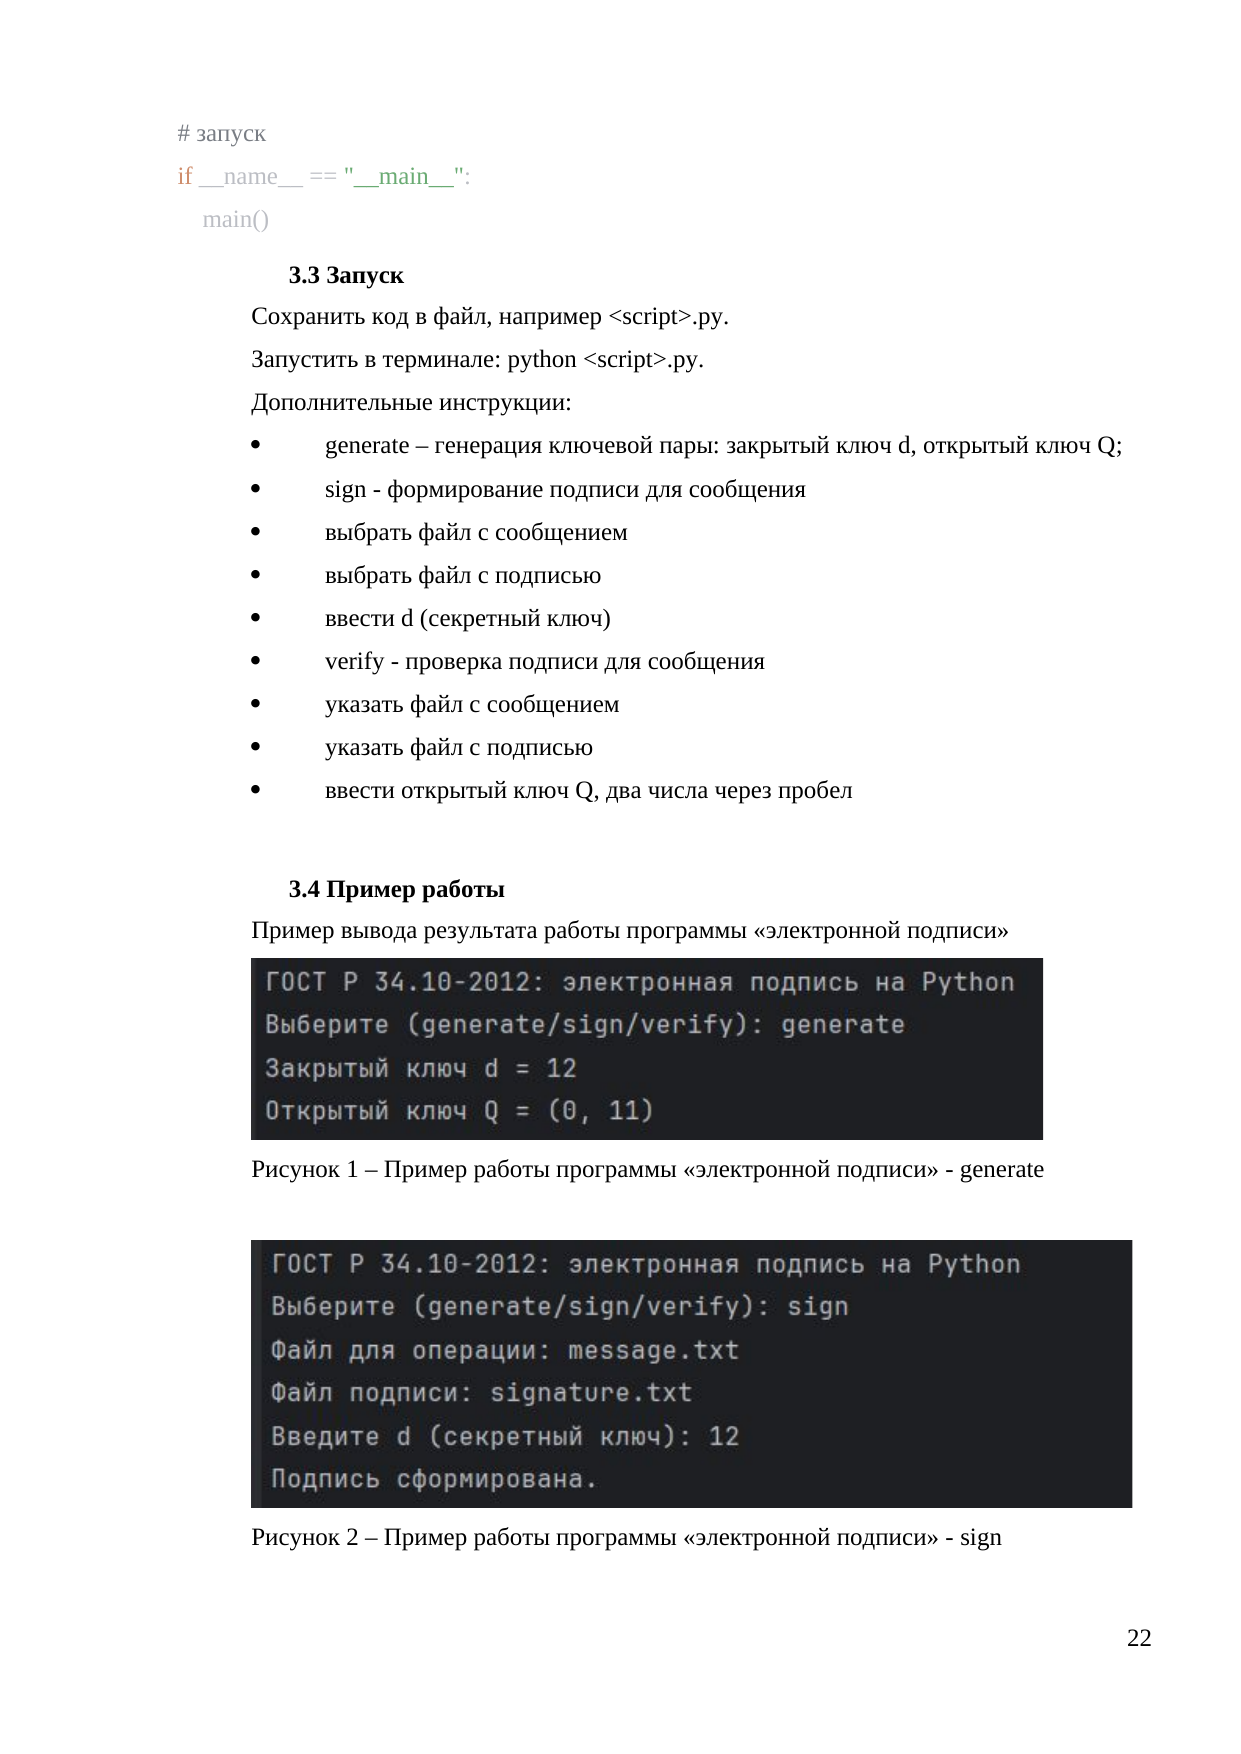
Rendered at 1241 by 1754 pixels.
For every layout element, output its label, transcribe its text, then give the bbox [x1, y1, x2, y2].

list ввести открытый ключ Q, два числа через пробел [177, 776, 1152, 804]
list выбрать файл с сообщением [177, 517, 1152, 546]
subtitle Запуск [288, 260, 1152, 289]
picture [251, 958, 1044, 1140]
list ввести d (секретный ключ) [177, 603, 1152, 632]
list указать файл с подписью [177, 732, 1152, 761]
subtitle Пример работы [288, 874, 1152, 903]
text Пример вывода результата работы программы «электронной подписи» [177, 916, 1152, 944]
picture [251, 1240, 1133, 1508]
text Дополнительные инструкции: [177, 387, 1152, 416]
text Рисунок 2 – Пример работы программы «электронной подписи» - sign [177, 1522, 1152, 1551]
list sign - формирование подписи для сообщения [177, 474, 1152, 502]
list verify - проверка подписи для сообщения [177, 646, 1152, 675]
list generate – генерация ключевой пары: закрытый ключ d, открытый ключ Q; [177, 431, 1152, 459]
text Запустить в терминале: python <script>.py. [177, 344, 1152, 373]
list указать файл с сообщением [177, 689, 1152, 718]
text Сохранить код в файл, например <script>.py. [177, 301, 1152, 330]
text Рисунок 1 – [177, 1154, 1152, 1183]
list выбрать файл с подписью [177, 560, 1152, 589]
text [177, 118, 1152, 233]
